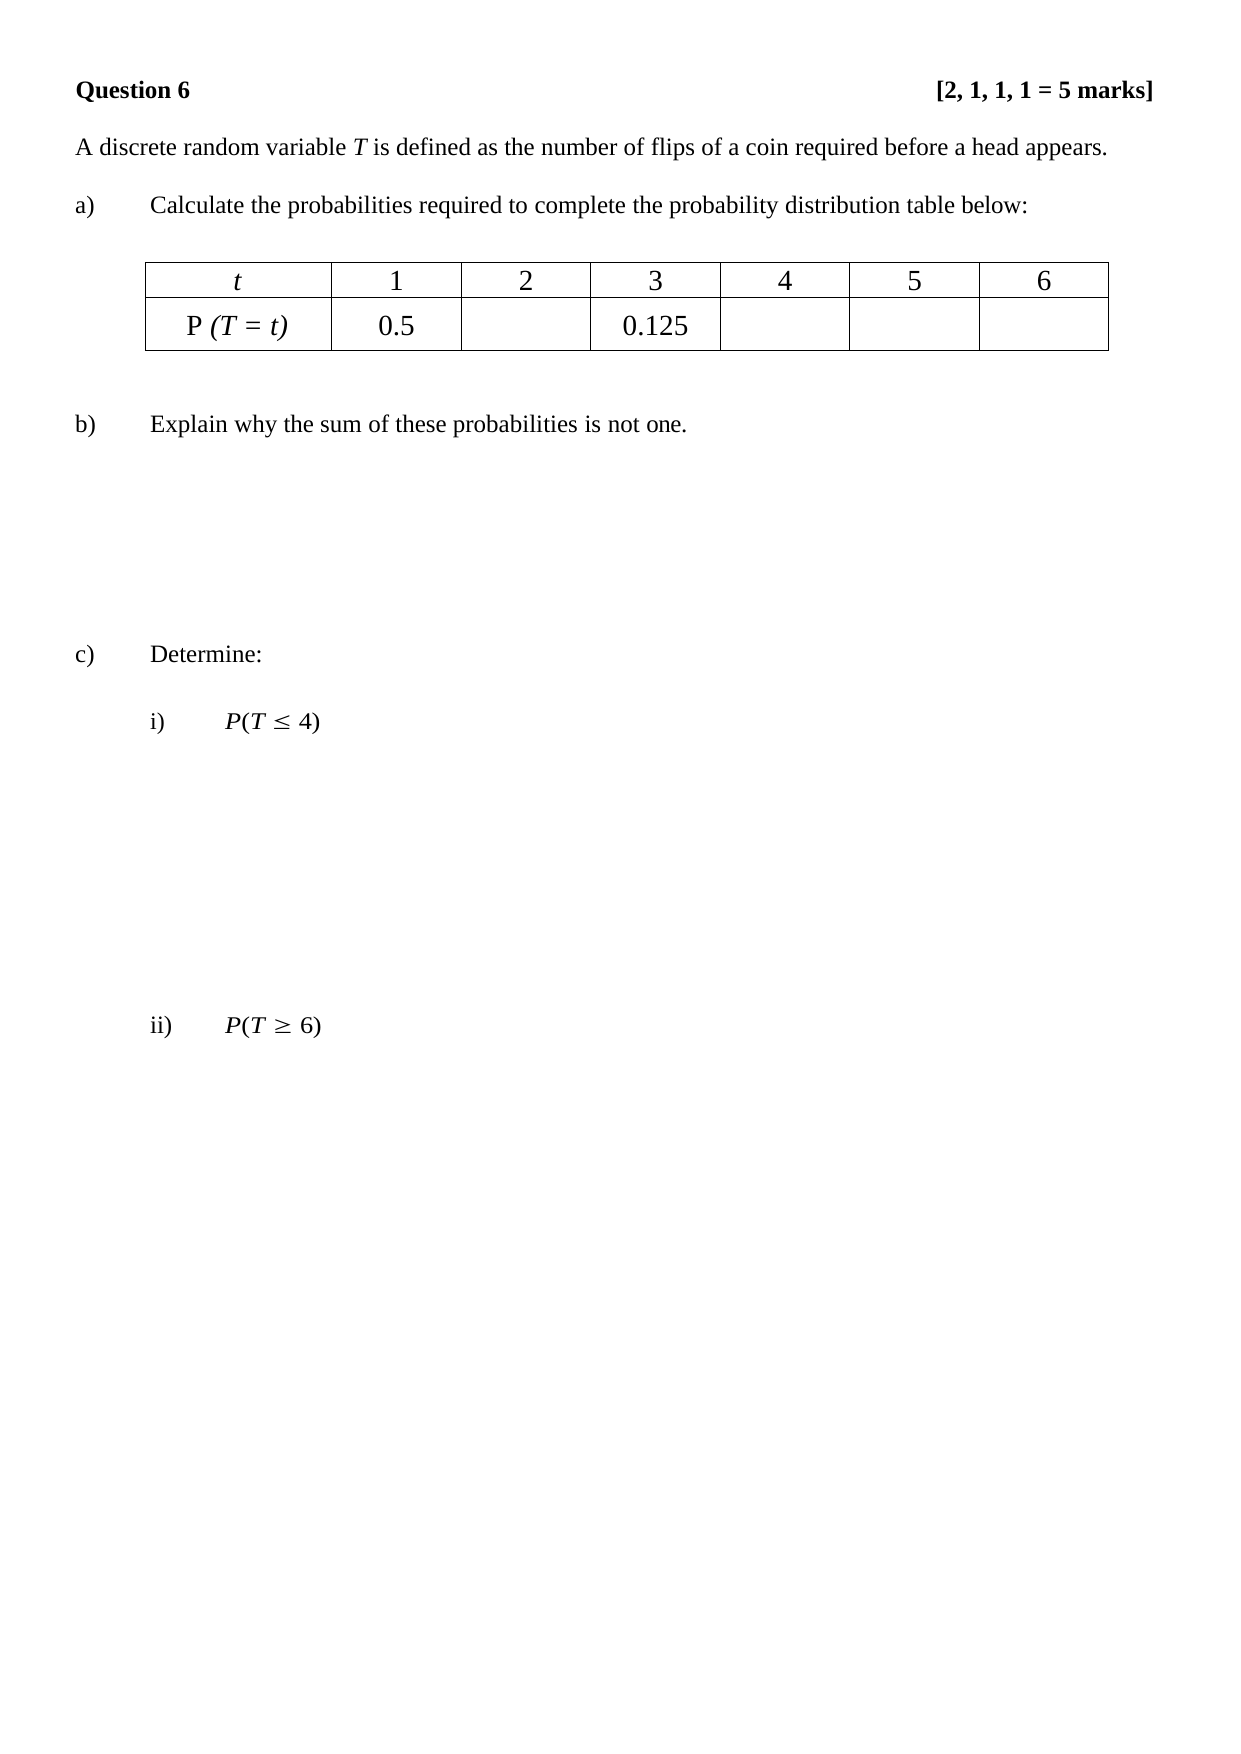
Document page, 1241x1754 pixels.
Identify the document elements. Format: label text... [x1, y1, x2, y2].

table_header 1 [332, 263, 461, 297]
table_header t [146, 263, 331, 297]
table_cell P (T = t) [146, 298, 331, 350]
table_header 4 [721, 263, 849, 297]
table_header 6 [980, 263, 1108, 297]
table_cell [850, 298, 979, 350]
table_header 2 [462, 263, 590, 297]
text A discrete random variable T is defined as the number of flips of a coin required before a head appears. [75, 132, 1165, 161]
table_header 5 [850, 263, 979, 297]
table_cell [462, 298, 590, 350]
text b) Explain why the sum of these probabilities is not one. [75, 409, 1165, 438]
table_header [2, 1, 1, 1 = 5 marks] [620, 75, 1164, 104]
table_cell [721, 298, 849, 350]
table_cell [980, 298, 1108, 350]
list P(T  4) [150, 707, 1165, 734]
table_header Question 6 [75, 75, 620, 104]
list P(T  6) [150, 1011, 1165, 1039]
table_cell 0.5 [332, 298, 461, 350]
text a) Calculate the probabilities required to complete the probability distribution table below: [75, 190, 1165, 219]
table_cell 0.125 [591, 298, 720, 350]
table_header 3 [591, 263, 720, 297]
text c) Determine: [75, 639, 1165, 668]
